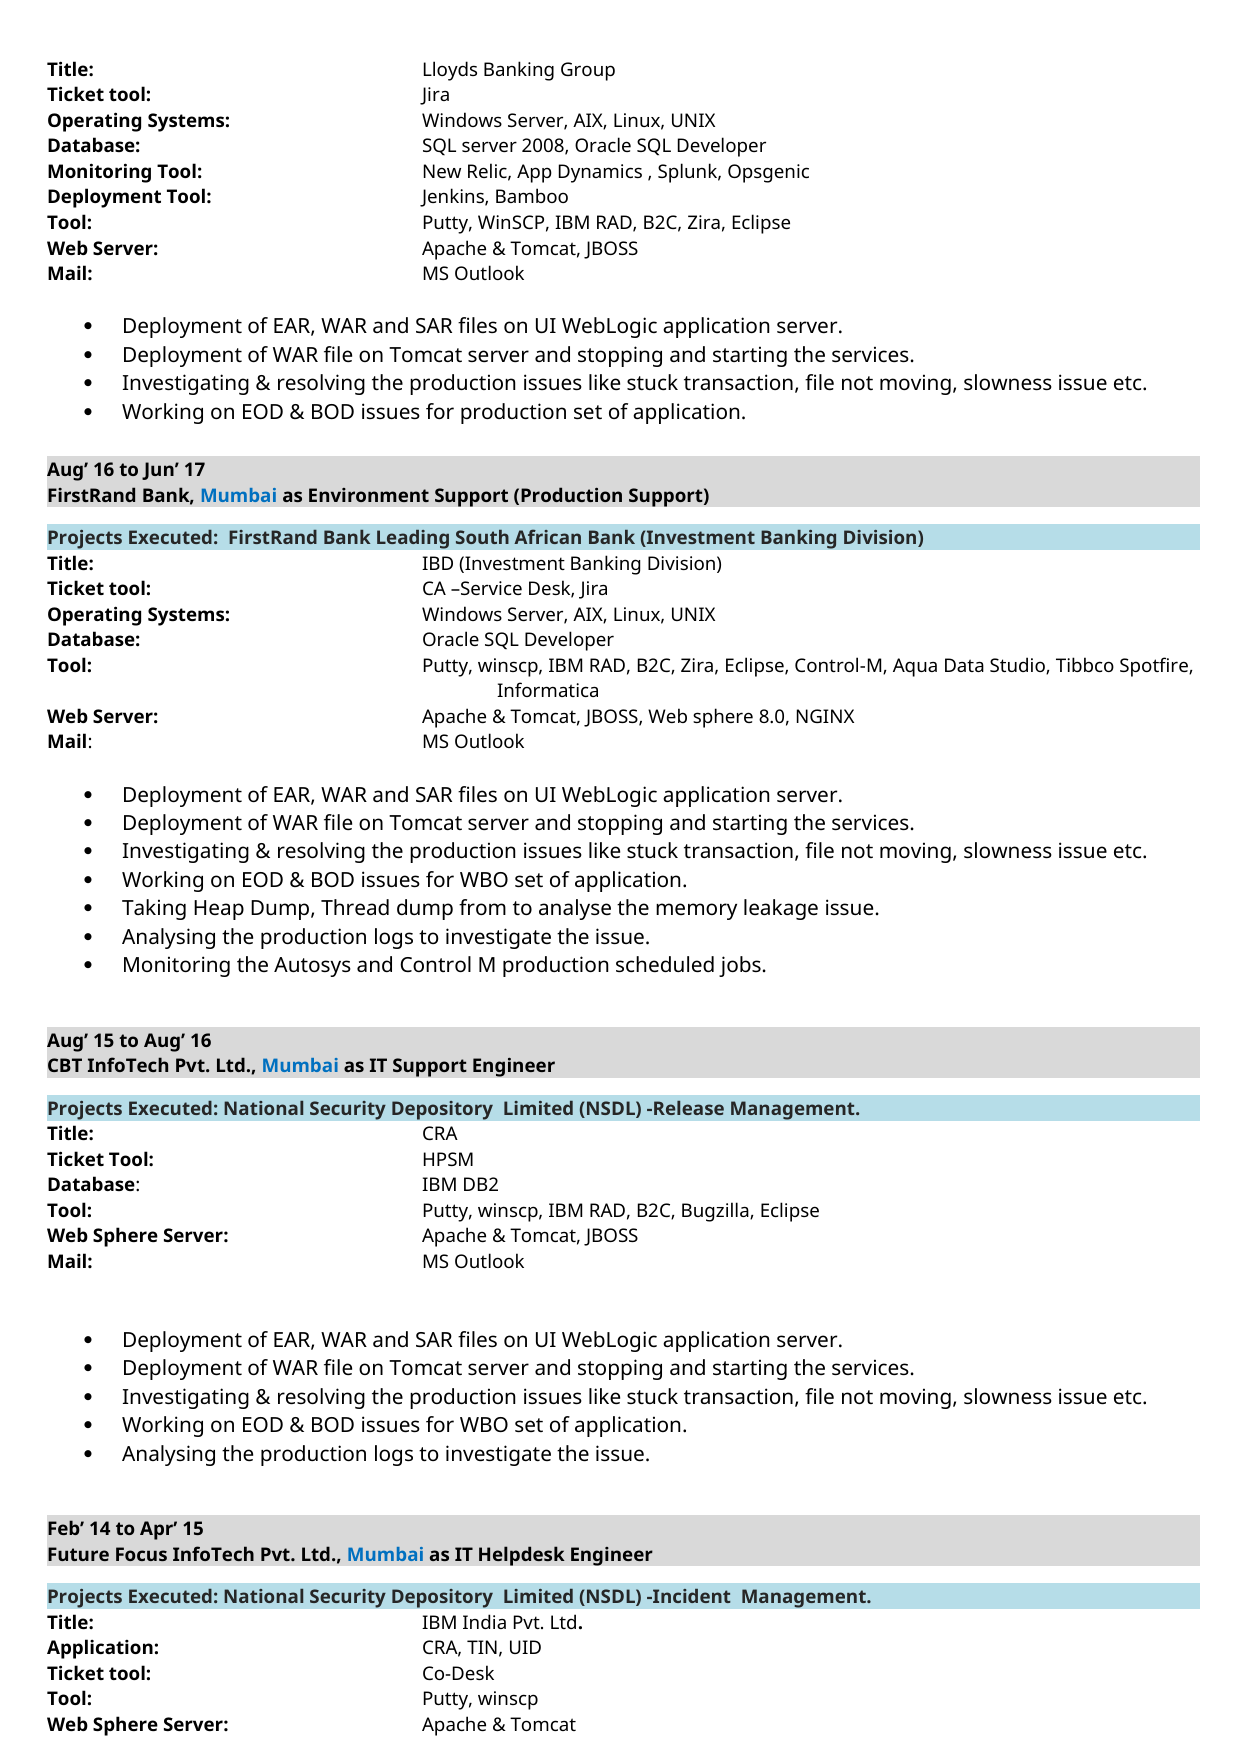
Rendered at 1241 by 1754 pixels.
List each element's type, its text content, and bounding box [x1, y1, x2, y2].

list Deployment of WAR file on Tomcat server and stopping and starting the services. [84, 808, 1200, 837]
list Monitoring the Autosys and Control M production scheduled jobs. [84, 950, 1200, 979]
text Ticket tool: Co-Desk [47, 1660, 1200, 1686]
text Projects Executed: National Security Depository Limited (NSDL) -Incident Management. [47, 1583, 1200, 1609]
text Aug’ 16 to Jun’ 17 [47, 456, 1200, 482]
text Monitoring Tool: New Relic, App Dynamics , Splunk, Opsgenic [47, 158, 1200, 184]
text Mail: MS Outlook [47, 1248, 1200, 1274]
text Web Sphere Server: Apache & Tomcat [47, 1711, 1200, 1737]
list Working on EOD & BOD issues for production set of application. [84, 397, 1200, 425]
text Mail: MS Outlook [47, 260, 1200, 286]
list Investigating & resolving the production issues like stuck transaction, file not moving, slowness issue etc. [84, 368, 1200, 397]
list Working on EOD & BOD issues for WBO set of application. [84, 1410, 1200, 1439]
text FirstRand Bank, Mumbai as Environment Support (Production Support) [47, 482, 1200, 507]
list Deployment of EAR, WAR and SAR files on UI WebLogic application server. [84, 1325, 1200, 1353]
text Tool: Putty, winscp [47, 1686, 1200, 1711]
list Investigating & resolving the production issues like stuck transaction, file not moving, slowness issue etc. [84, 1382, 1200, 1410]
text Title: IBD (Investment Banking Division) [47, 550, 1200, 576]
text Operating Systems: Windows Server, AIX, Linux, UNIX [47, 601, 1200, 627]
text Ticket tool: CA –Service Desk, Jira [47, 576, 1200, 601]
text Database: IBM DB2 [47, 1172, 1200, 1197]
list Deployment of EAR, WAR and SAR files on UI WebLogic application server. [84, 780, 1200, 808]
text Feb’ 14 to Apr’ 15 [47, 1515, 1200, 1541]
list Analysing the production logs to investigate the issue. [84, 922, 1200, 950]
text Database: SQL server 2008, Oracle SQL Developer [47, 133, 1200, 158]
text Projects Executed: FirstRand Bank Leading South African Bank (Investment Banking Division) [47, 524, 1200, 550]
list Deployment of WAR file on Tomcat server and stopping and starting the services. [84, 1353, 1200, 1382]
text Tool: Putty, winscp, IBM RAD, B2C, Zira, Eclipse, Control-M, Aqua Data Studio, Tibbco Spotfire, Informatica [47, 652, 1200, 703]
list Deployment of EAR, WAR and SAR files on UI WebLogic application server. [84, 311, 1200, 340]
text Database: Oracle SQL Developer [47, 627, 1200, 652]
text CBT InfoTech Pvt. Ltd., Mumbai as IT Support Engineer [47, 1053, 1200, 1078]
text Web Server: Apache & Tomcat, JBOSS [47, 235, 1200, 260]
text Ticket Tool: HPSM [47, 1146, 1200, 1172]
text Mail: MS Outlook [47, 729, 1200, 754]
text Title: CRA [47, 1121, 1200, 1146]
text Projects Executed: National Security Depository Limited (NSDL) -Release Management. [47, 1095, 1200, 1121]
list Analysing the production logs to investigate the issue. [84, 1439, 1200, 1467]
list Deployment of WAR file on Tomcat server and stopping and starting the services. [84, 340, 1200, 368]
text Web Server: Apache & Tomcat, JBOSS, Web sphere 8.0, NGINX [47, 703, 1200, 729]
text Title: IBM India Pvt. Ltd. [47, 1609, 1200, 1634]
text Title: Lloyds Banking Group [47, 56, 1200, 82]
list Working on EOD & BOD issues for WBO set of application. [84, 865, 1200, 893]
text Future Focus InfoTech Pvt. Ltd., Mumbai as IT Helpdesk Engineer [47, 1541, 1200, 1566]
text Deployment Tool: Jenkins, Bamboo [47, 184, 1200, 209]
list Investigating & resolving the production issues like stuck transaction, file not moving, slowness issue etc. [84, 837, 1200, 865]
text Aug’ 15 to Aug’ 16 [47, 1027, 1200, 1053]
text Tool: Putty, WinSCP, IBM RAD, B2C, Zira, Eclipse [47, 209, 1200, 235]
text Ticket tool: Jira [47, 82, 1200, 107]
text Operating Systems: Windows Server, AIX, Linux, UNIX [47, 107, 1200, 133]
list Taking Heap Dump, Thread dump from to analyse the memory leakage issue. [84, 893, 1200, 922]
text Web Sphere Server: Apache & Tomcat, JBOSS [47, 1223, 1200, 1248]
text Application: CRA, TIN, UID [47, 1634, 1200, 1660]
text Tool: Putty, winscp, IBM RAD, B2C, Bugzilla, Eclipse [47, 1197, 1200, 1223]
